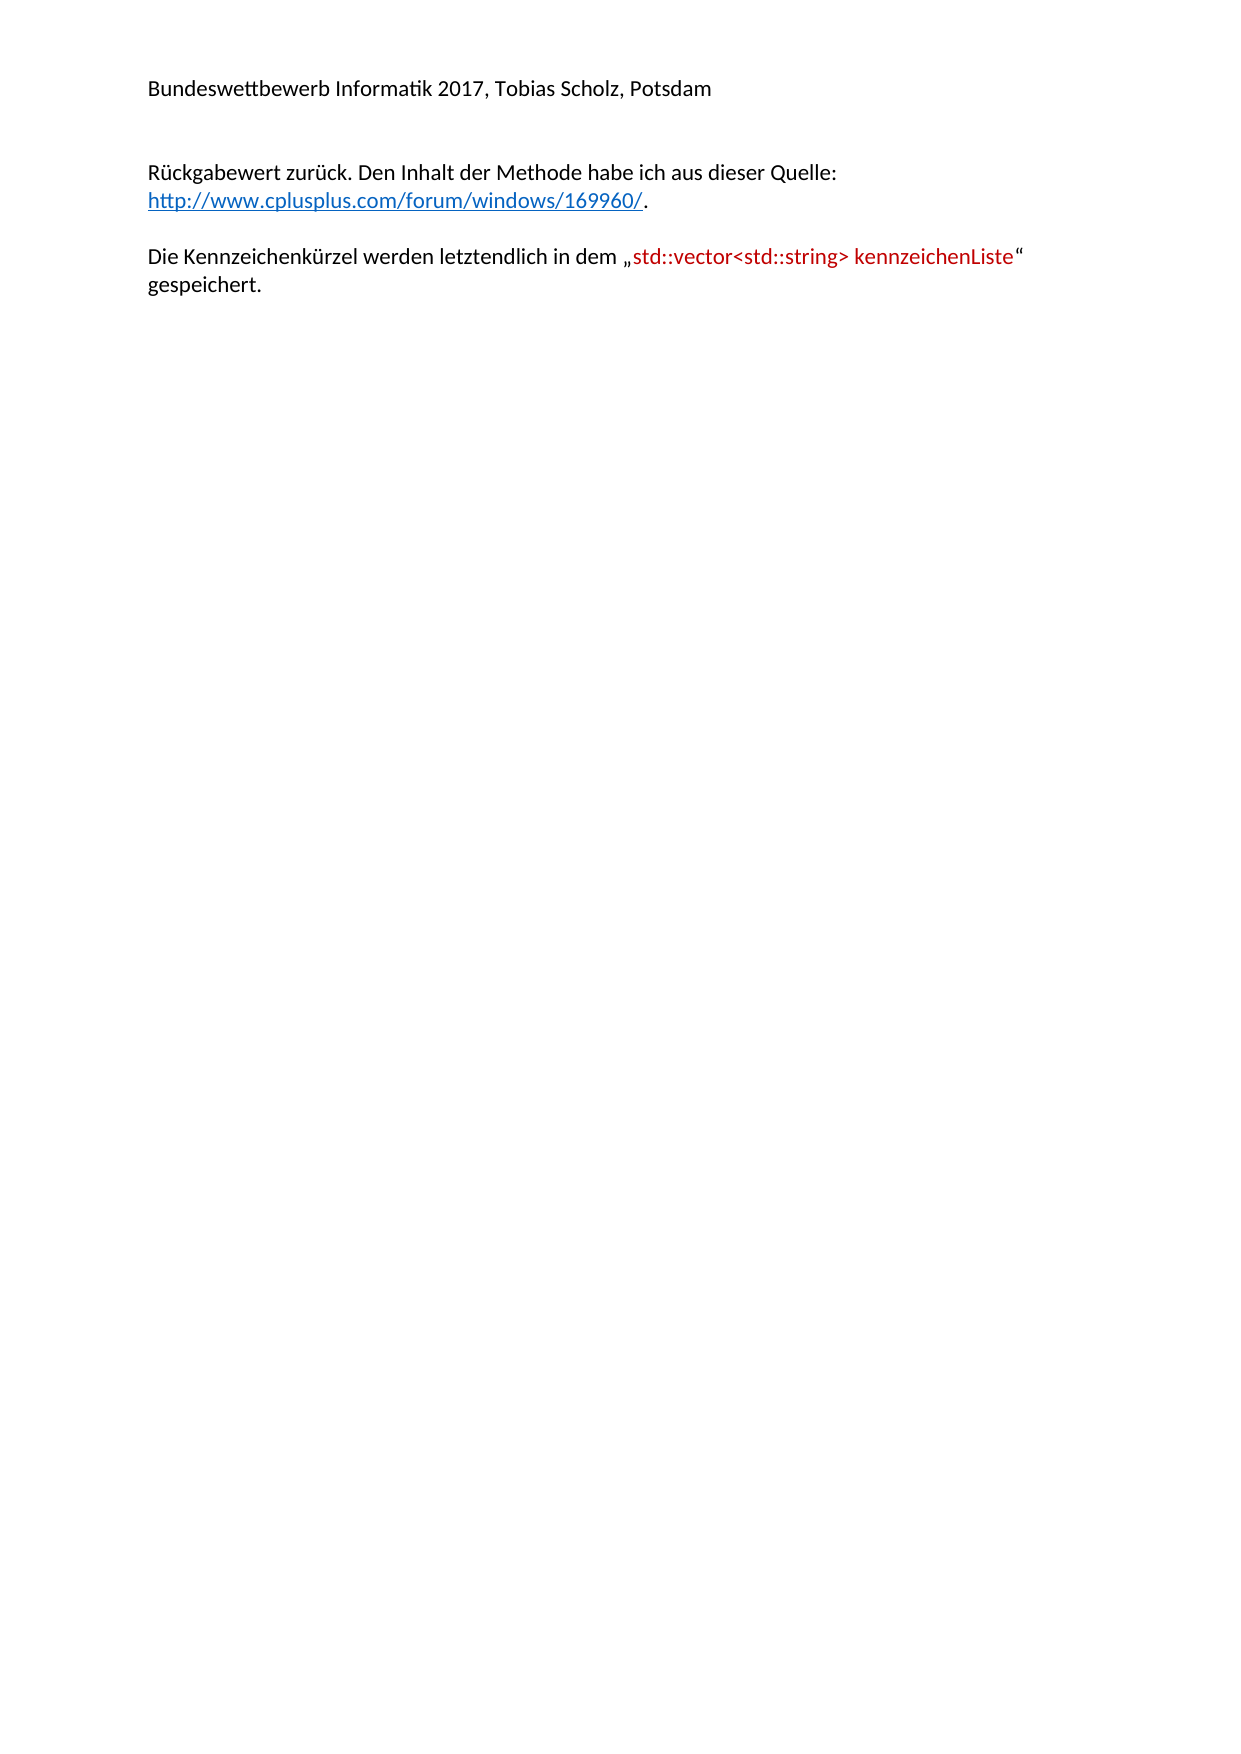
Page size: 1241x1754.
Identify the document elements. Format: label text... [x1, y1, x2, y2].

text Die Kennzeichenkürzel werden letztendlich in dem „std::vector<std::string> kennzeichenListe“ gespeichert. [148, 242, 1093, 298]
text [148, 158, 1093, 214]
